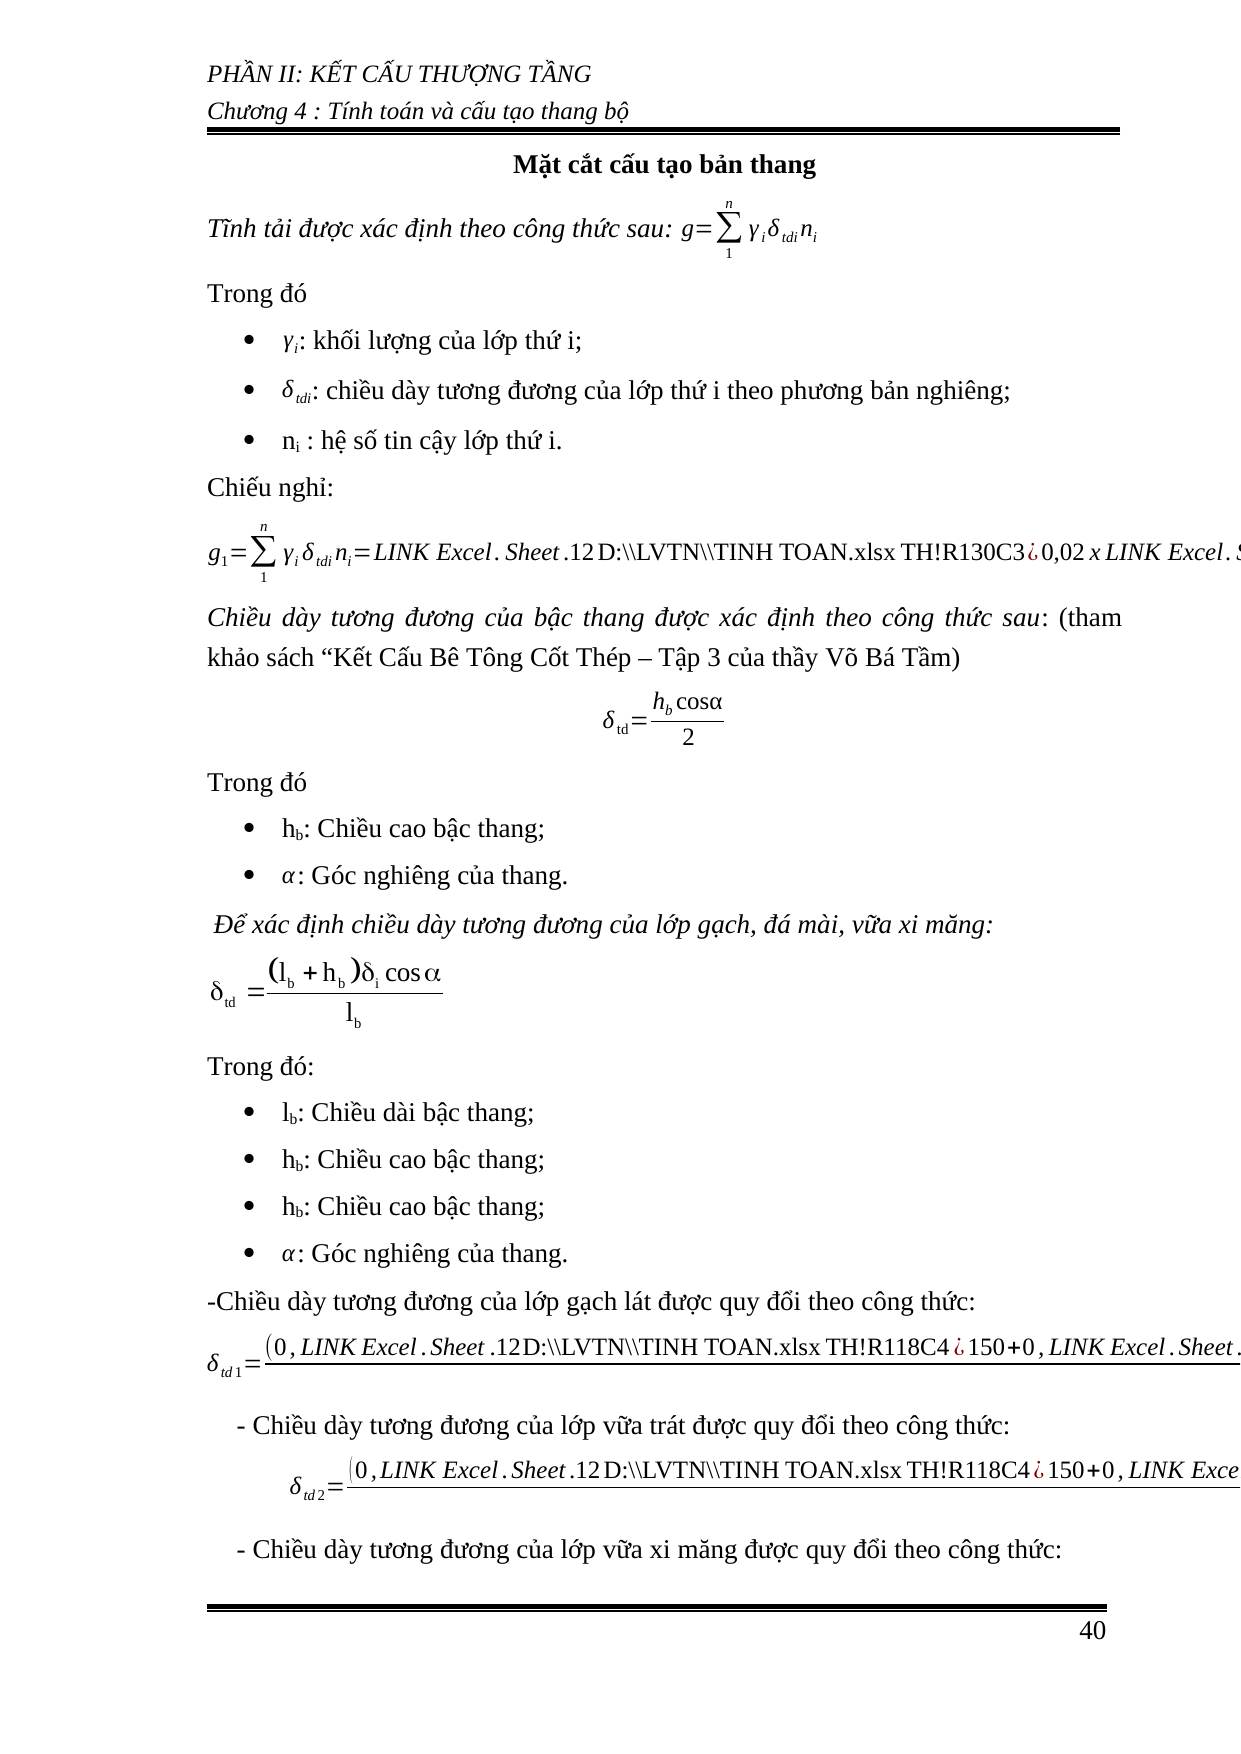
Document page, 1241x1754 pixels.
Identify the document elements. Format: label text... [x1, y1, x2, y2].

list hb: Chiều cao bậc thang; [244, 1190, 1122, 1221]
text Trong đó [207, 277, 1122, 308]
list hb: Chiều cao bậc thang; [244, 813, 1122, 844]
text -Chiều dày tương đương của lớp gạch lát được quy đổi theo công thức: [207, 1285, 1122, 1316]
text Trong đó [207, 766, 1122, 797]
text Trong đó: [207, 1050, 1122, 1081]
list : Góc nghiêng của thang. [244, 1237, 1122, 1270]
text Tĩnh tải được xác định theo công thức sau: [207, 194, 1122, 262]
text Mặt cắt cấu tạo bản thang [207, 148, 1122, 179]
list : Góc nghiêng của thang. [244, 859, 1122, 892]
list : chiều dày tương đương của lớp thứ i theo phương bản nghiêng; [244, 374, 1122, 409]
text Chiếu nghỉ: [207, 471, 1122, 502]
text Chiều dày tương đương của bậc thang được xác định theo công thức sau: (tham khảo sách “Kết Cấu Bê Tông Cốt Thép – Tập 3 của thầy Võ Bá Tầm) [207, 601, 1122, 672]
list lb: Chiều dài bậc thang; [244, 1096, 1122, 1128]
list ni : hệ số tin cậy lớp thứ i. [244, 424, 1122, 456]
text Để xác định chiều dày tương đương của lớp gạch, đá mài, vữa xi măng: [207, 908, 1122, 939]
list hb: Chiều cao bậc thang; [244, 1143, 1122, 1174]
list Chiều dày tương đương của lớp vữa trát được quy đổi theo công thức: [207, 1409, 1122, 1440]
list : khối lượng của lớp thứ i; [244, 324, 1122, 358]
list Chiều dày tương đương của lớp vữa xi măng được quy đổi theo công thức: [207, 1533, 1122, 1564]
